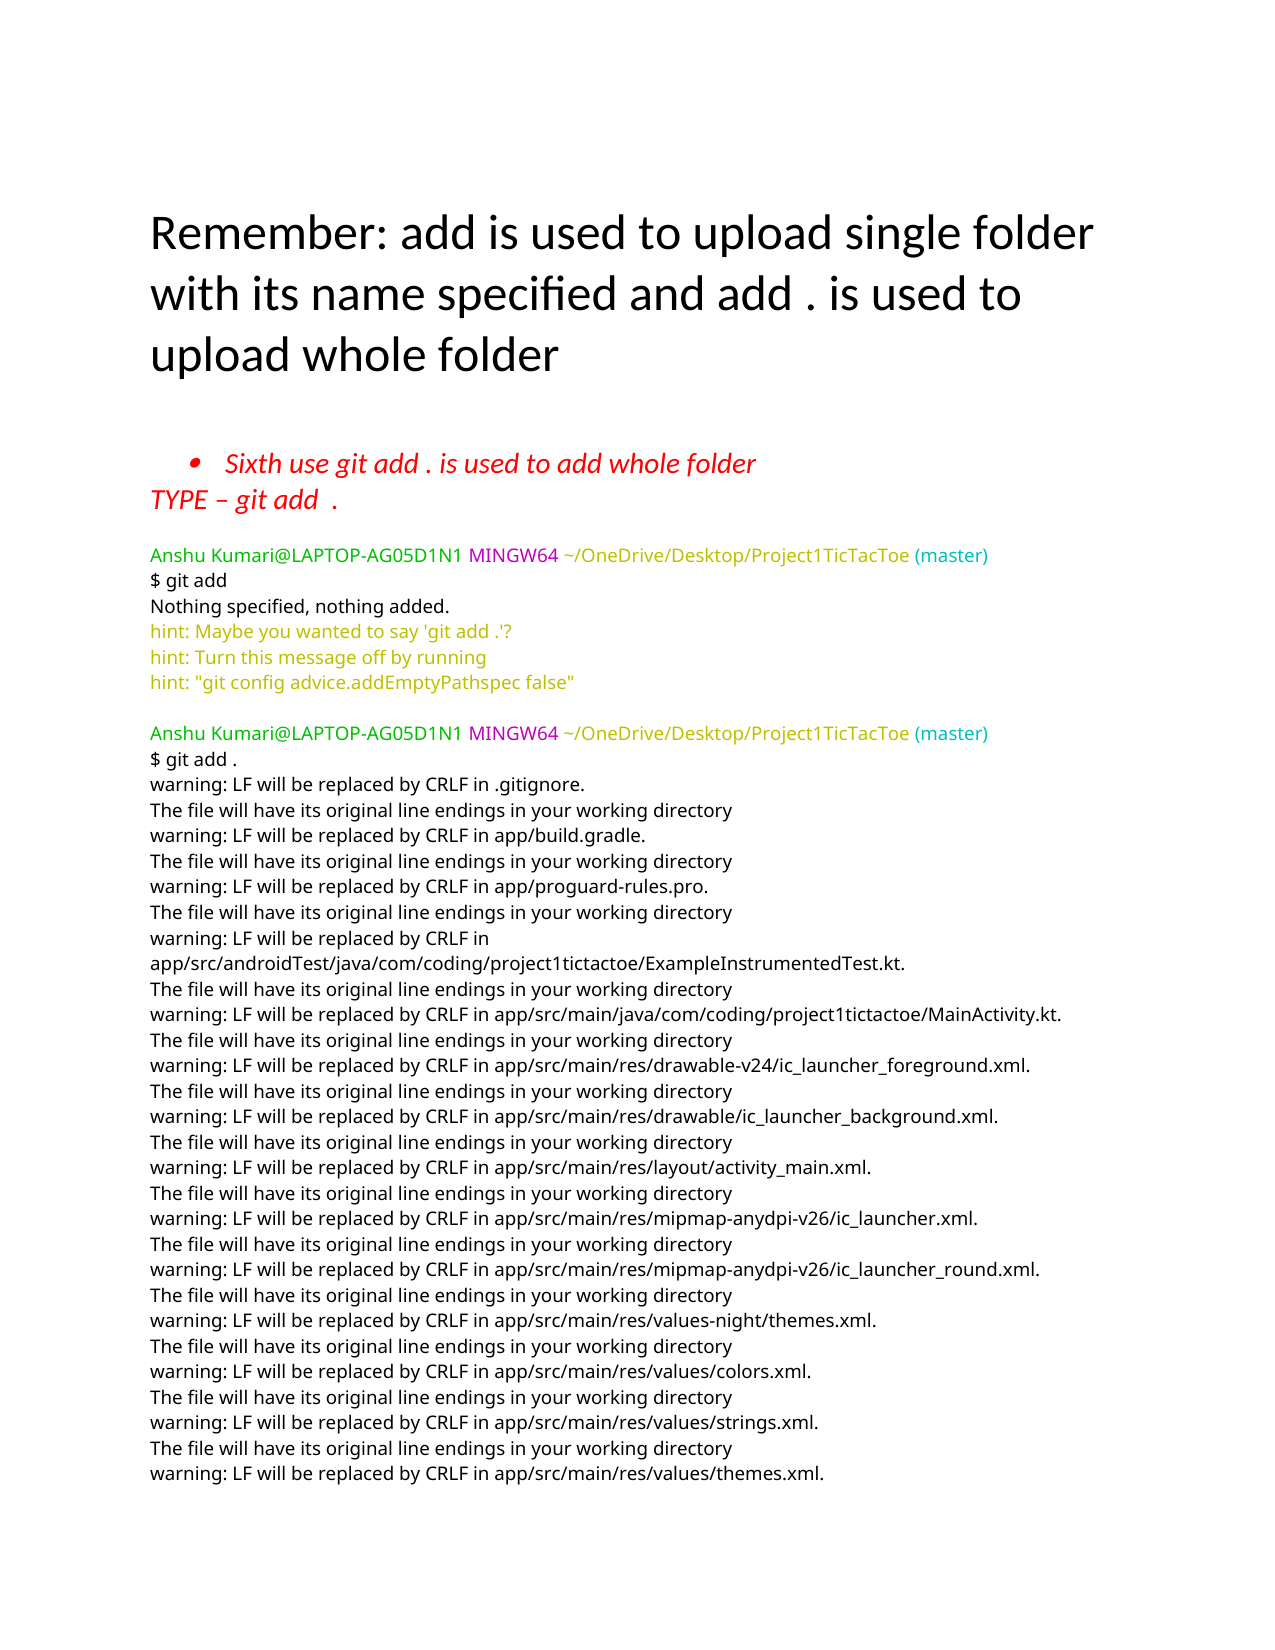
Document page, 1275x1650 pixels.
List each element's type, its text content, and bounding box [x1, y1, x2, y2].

text hint: "git config advice.addEmptyPathspec false" [150, 669, 1125, 695]
text Nothing specified, nothing added. [150, 593, 1125, 618]
text warning: LF will be replaced by CRLF in app/src/main/res/drawable/ic_launcher_background.xml. [150, 1103, 1125, 1129]
list Sixth use git add . is used to add whole folder [187, 445, 1125, 481]
text warning: LF will be replaced by CRLF in app/src/main/res/values-night/themes.xml. [150, 1308, 1125, 1333]
text warning: LF will be replaced by CRLF in app/src/main/java/com/coding/project1tictactoe/MainActivity.kt. [150, 1001, 1125, 1027]
text warning: LF will be replaced by CRLF in app/src/main/res/values/colors.xml. [150, 1359, 1125, 1384]
text warning: LF will be replaced by CRLF in app/src/main/res/values/themes.xml. [150, 1461, 1125, 1486]
text The file will have its original line endings in your working directory [150, 848, 1125, 874]
text hint: Turn this message off by running [150, 644, 1125, 669]
text warning: LF will be replaced by CRLF in .gitignore. [150, 772, 1125, 797]
text The file will have its original line endings in your working directory [150, 1231, 1125, 1257]
text The file will have its original line endings in your working directory [150, 1129, 1125, 1154]
text The file will have its original line endings in your working directory [150, 797, 1125, 823]
text Remember: add is used to upload single folder with its name specified and add . is used to upload whole folder [150, 201, 1125, 384]
text warning: LF will be replaced by CRLF in app/src/androidTest/java/com/coding/project1tictactoe/ExampleInstrumentedTest.kt. [150, 925, 1125, 976]
text The file will have its original line endings in your working directory [150, 1384, 1125, 1410]
text The file will have its original line endings in your working directory [150, 899, 1125, 925]
text hint: Maybe you wanted to say 'git add .'? [150, 618, 1125, 644]
text $ git add . [150, 746, 1125, 772]
text The file will have its original line endings in your working directory [150, 1180, 1125, 1206]
text warning: LF will be replaced by CRLF in app/src/main/res/values/strings.xml. [150, 1410, 1125, 1435]
text The file will have its original line endings in your working directory [150, 1027, 1125, 1052]
text Anshu Kumari@LAPTOP-AG05D1N1 MINGW64 ~/OneDrive/Desktop/Project1TicTacToe (master) [150, 721, 1125, 746]
text TYPE – git add . [150, 481, 1125, 516]
text The file will have its original line endings in your working directory [150, 1282, 1125, 1308]
text warning: LF will be replaced by CRLF in app/src/main/res/drawable-v24/ic_launcher_foreground.xml. [150, 1052, 1125, 1078]
text warning: LF will be replaced by CRLF in app/src/main/res/mipmap-anydpi-v26/ic_launcher.xml. [150, 1206, 1125, 1231]
text warning: LF will be replaced by CRLF in app/proguard-rules.pro. [150, 874, 1125, 899]
text Anshu Kumari@LAPTOP-AG05D1N1 MINGW64 ~/OneDrive/Desktop/Project1TicTacToe (master) [150, 542, 1125, 567]
text $ git add [150, 567, 1125, 593]
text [150, 1435, 1125, 1461]
text warning: LF will be replaced by CRLF in app/src/main/res/layout/activity_main.xml. [150, 1154, 1125, 1180]
text The file will have its original line endings in your working directory [150, 1078, 1125, 1103]
text warning: LF will be replaced by CRLF in app/build.gradle. [150, 823, 1125, 848]
text warning: LF will be replaced by CRLF in app/src/main/res/mipmap-anydpi-v26/ic_launcher_round.xml. [150, 1257, 1125, 1282]
text The file will have its original line endings in your working directory [150, 1333, 1125, 1359]
text The file will have its original line endings in your working directory [150, 976, 1125, 1001]
